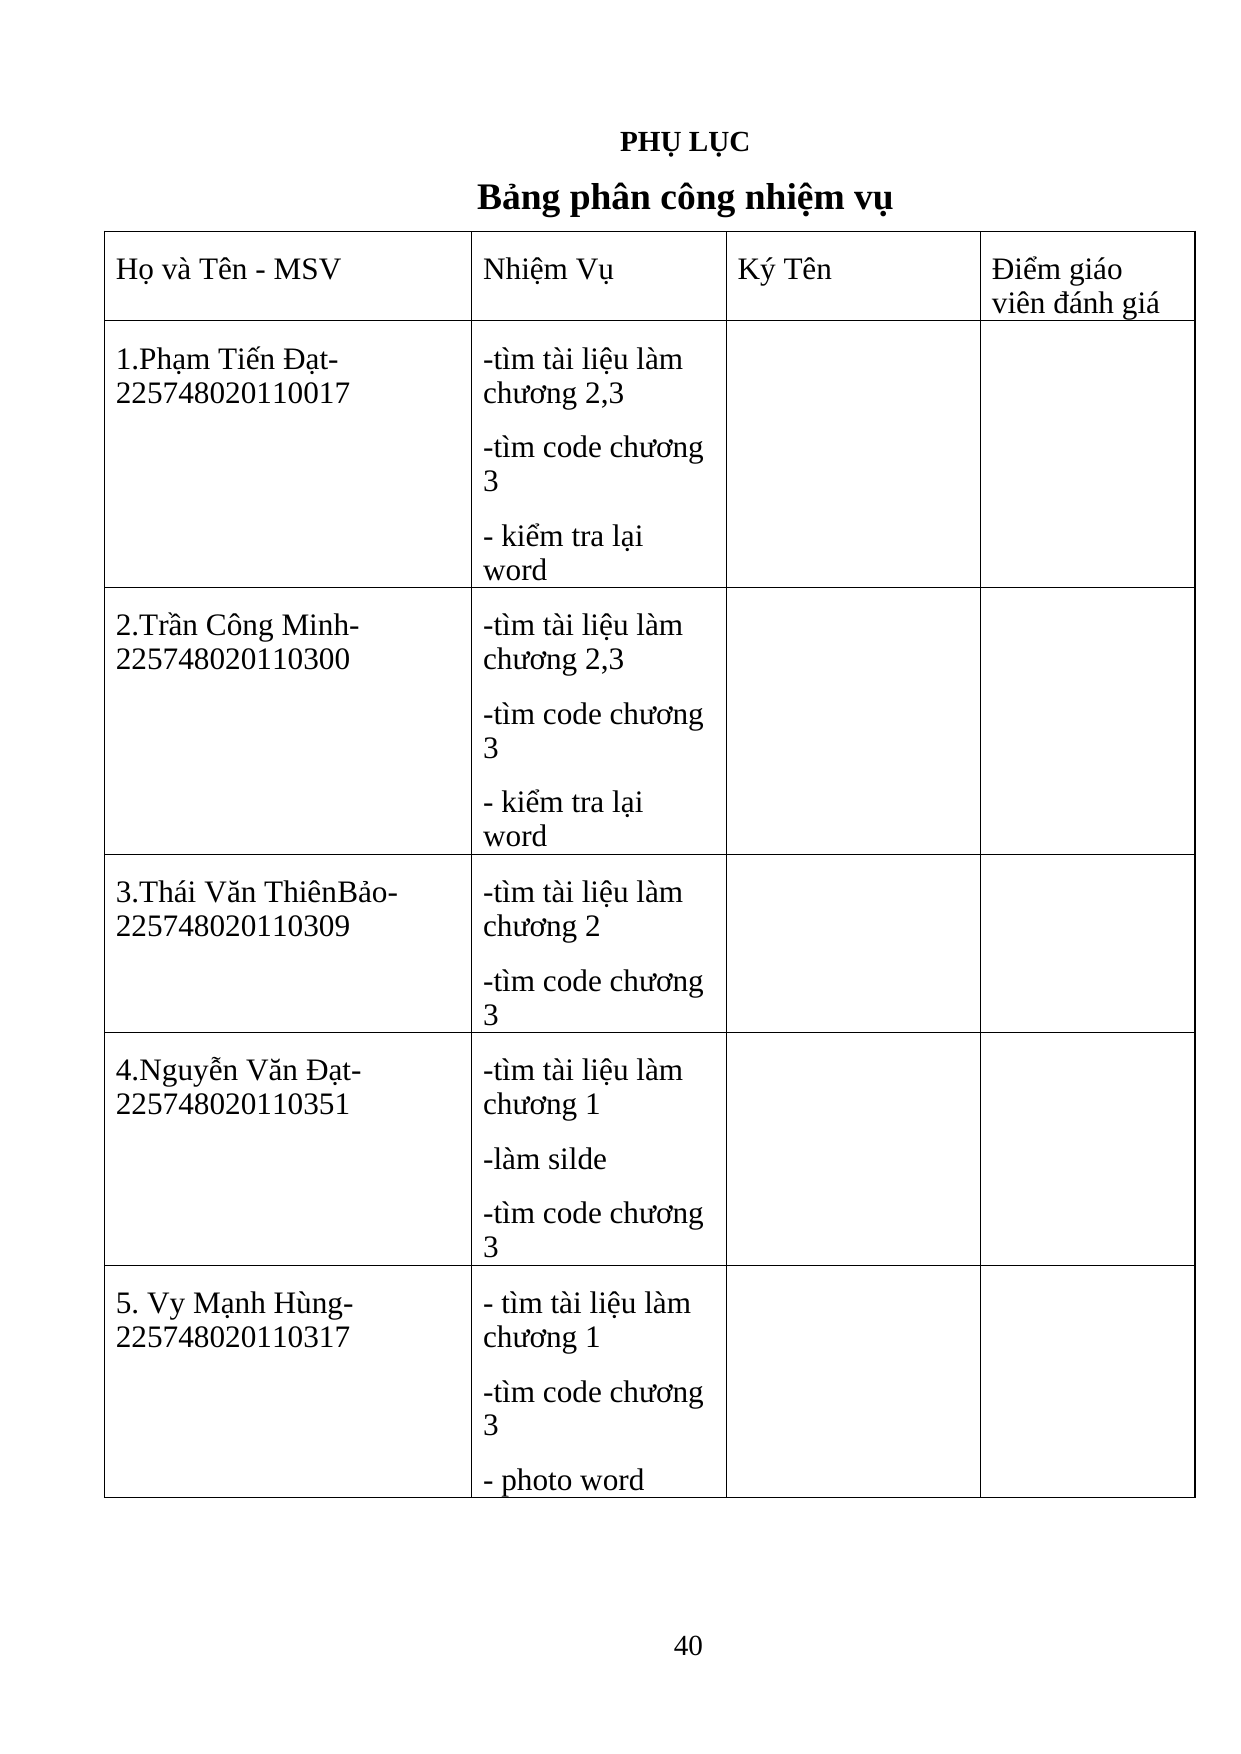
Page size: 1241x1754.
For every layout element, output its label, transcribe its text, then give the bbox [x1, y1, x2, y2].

table_header Ký Tên [727, 232, 980, 320]
subtitle PHỤ LỤC [177, 124, 1116, 158]
table_cell 3.Thái Văn ThiênBảo-225748020110309 [105, 855, 471, 1032]
table_cell [727, 321, 980, 587]
table_cell - tìm tài liệu làm chương 1 -tìm code chương 3 - photo word [472, 1266, 726, 1497]
table_header Điểm giáo viên đánh giá [981, 232, 1194, 320]
table_cell 2.Trần Công Minh-225748020110300 [105, 588, 471, 853]
table_cell 5. Vy Mạnh Hùng-225748020110317 [105, 1266, 471, 1497]
subtitle Bảng phân công nhiệm vụ [177, 174, 1116, 218]
table_cell [981, 588, 1194, 853]
table_cell [981, 1033, 1194, 1264]
table_cell [727, 588, 980, 853]
table_header Họ và Tên - MSV [105, 232, 471, 320]
table_cell -tìm tài liệu làm chương 2 -tìm code chương 3 [472, 855, 726, 1032]
table_cell [981, 321, 1194, 587]
table_cell 1.Phạm Tiến Đạt-225748020110017 [105, 321, 471, 587]
table_cell [981, 1266, 1194, 1497]
table_cell -tìm tài liệu làm chương 2,3 -tìm code chương 3 - kiểm tra lại word [472, 321, 726, 587]
table_cell [727, 1033, 980, 1264]
table_cell [981, 855, 1194, 1032]
table_cell -tìm tài liệu làm chương 1 -làm silde -tìm code chương 3 [472, 1033, 726, 1264]
table_cell -tìm tài liệu làm chương 2,3 -tìm code chương 3 - kiểm tra lại word [472, 588, 726, 853]
table_header Nhiệm Vụ [472, 232, 726, 320]
table_cell 4.Nguyễn Văn Đạt- 225748020110351 [105, 1033, 471, 1264]
table_cell [727, 1266, 980, 1497]
table_cell [727, 855, 980, 1032]
